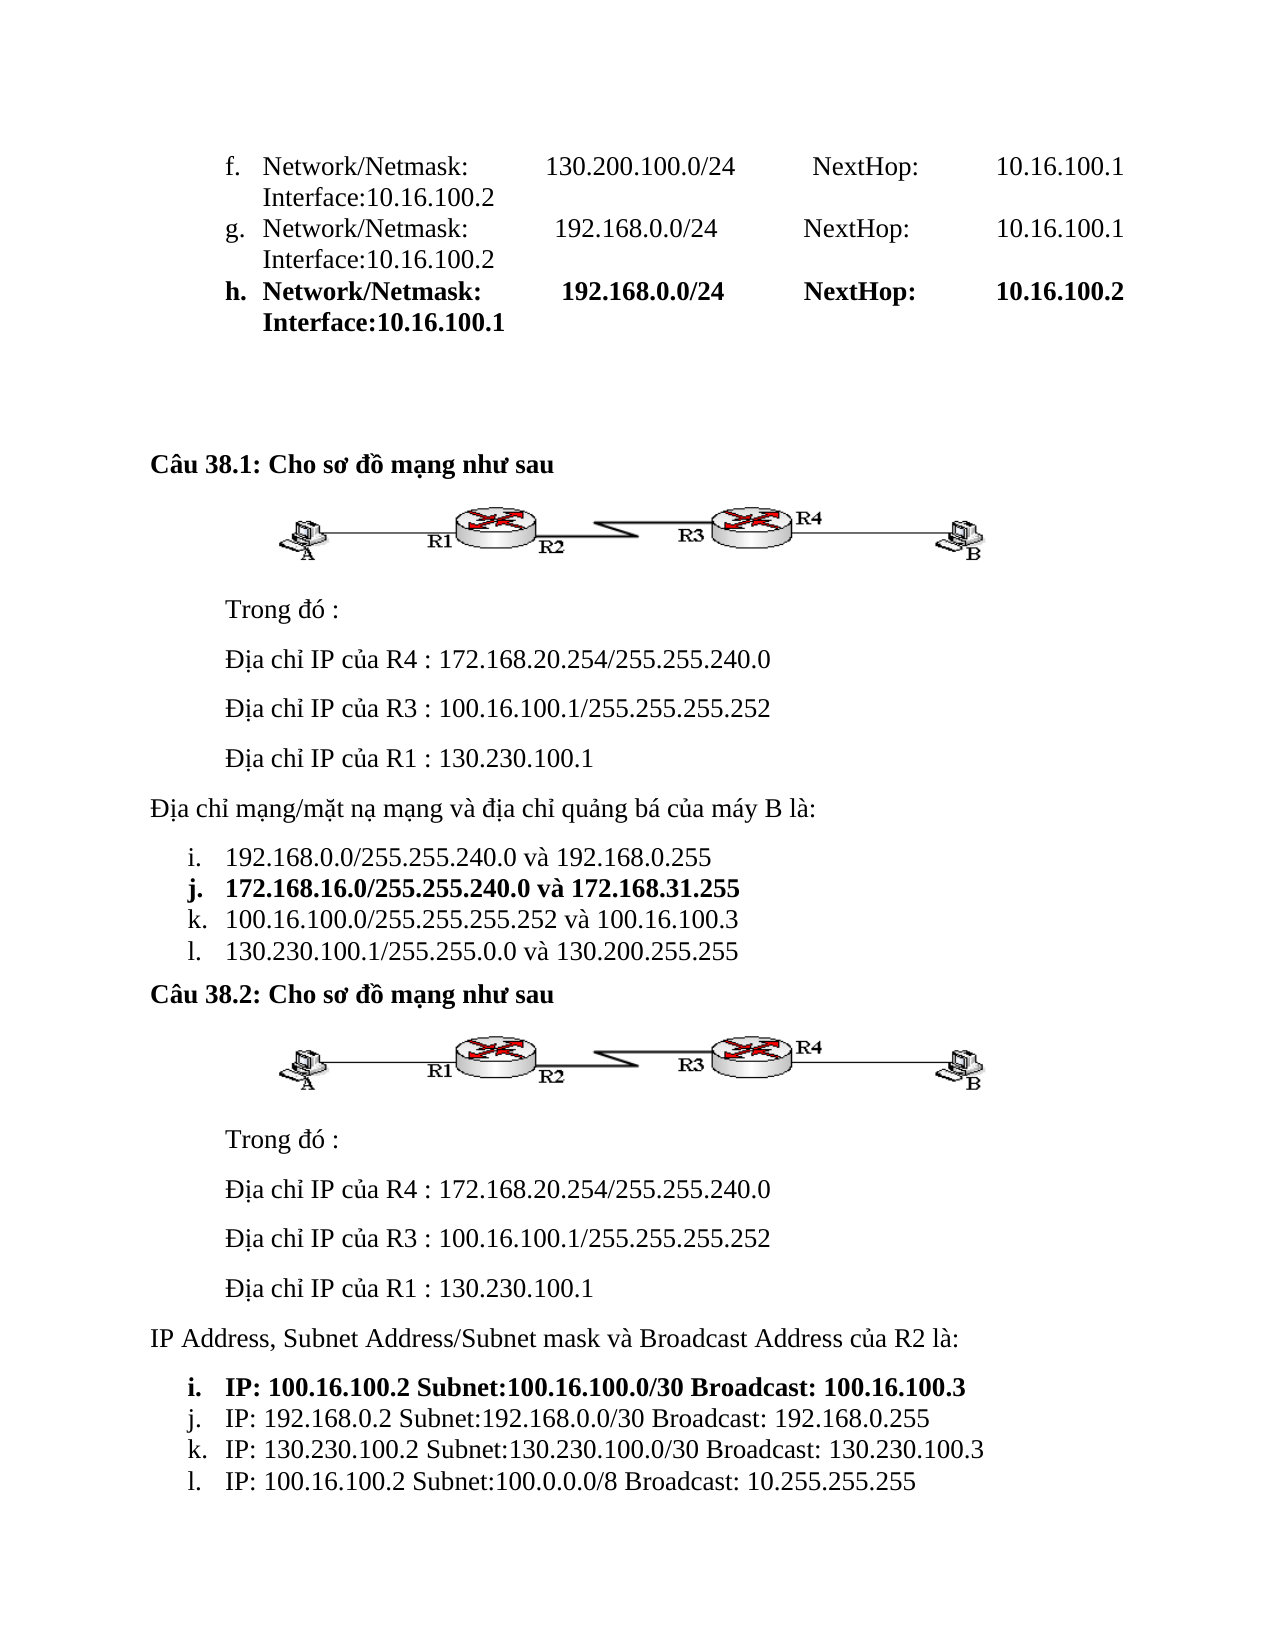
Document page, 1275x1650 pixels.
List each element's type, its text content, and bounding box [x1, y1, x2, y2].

list Network/Netmask: 130.200.100.0/24 NextHop: 10.16.100.1 Interface:10.16.100.2 [225, 150, 1125, 212]
list Network/Netmask: 192.168.0.0/24 NextHop: 10.16.100.2 Interface:10.16.100.1 [225, 274, 1125, 337]
list IP: 130.230.100.2 Subnet:130.230.100.0/30 Broadcast: 130.230.100.3 [187, 1433, 1125, 1465]
list 192.168.0.0/255.255.240.0 và 192.168.0.255 [187, 841, 1125, 872]
text Địa chỉ IP của R4 : 172.168.20.254/255.255.240.0 [150, 1173, 1125, 1204]
text Địa chỉ IP của R3 : 100.16.100.1/255.255.255.252 [150, 1222, 1125, 1254]
text Địa chỉ mạng/mặt nạ mạng và địa chỉ quảng bá của máy B là: [150, 792, 1125, 823]
list IP: 192.168.0.2 Subnet:192.168.0.0/30 Broadcast: 192.168.0.255 [187, 1402, 1125, 1433]
text Địa chỉ IP của R4 : 172.168.20.254/255.255.240.0 [150, 643, 1125, 674]
list 130.230.100.1/255.255.0.0 và 130.200.255.255 [187, 935, 1125, 966]
text Trong đó : [150, 593, 1125, 624]
list 172.168.16.0/255.255.240.0 và 172.168.31.255 [187, 872, 1125, 904]
list 100.16.100.0/255.255.255.252 và 100.16.100.3 [187, 904, 1125, 935]
text IP Address, Subnet Address/Subnet mask và Broadcast Address của R2 là: [150, 1322, 1125, 1353]
text Địa chỉ IP của R3 : 100.16.100.1/255.255.255.252 [150, 693, 1125, 724]
text Trong đó : [150, 1123, 1125, 1154]
text Địa chỉ IP của R1 : 130.230.100.1 [150, 1272, 1125, 1303]
list IP: 100.16.100.2 Subnet:100.16.100.0/30 Broadcast: 100.16.100.3 [187, 1371, 1125, 1402]
picture [278, 498, 997, 575]
list Network/Netmask: 192.168.0.0/24 NextHop: 10.16.100.1 Interface:10.16.100.2 [225, 212, 1125, 274]
text Địa chỉ IP của R1 : 130.230.100.1 [150, 742, 1125, 773]
picture [278, 1028, 997, 1105]
text Câu 38.1: Cho sơ đồ mạng như sau [150, 448, 1125, 480]
text Câu 38.2: Cho sơ đồ mạng như sau [150, 978, 1125, 1009]
list IP: 100.16.100.2 Subnet:100.0.0.0/8 Broadcast: 10.255.255.255 [187, 1465, 1125, 1496]
